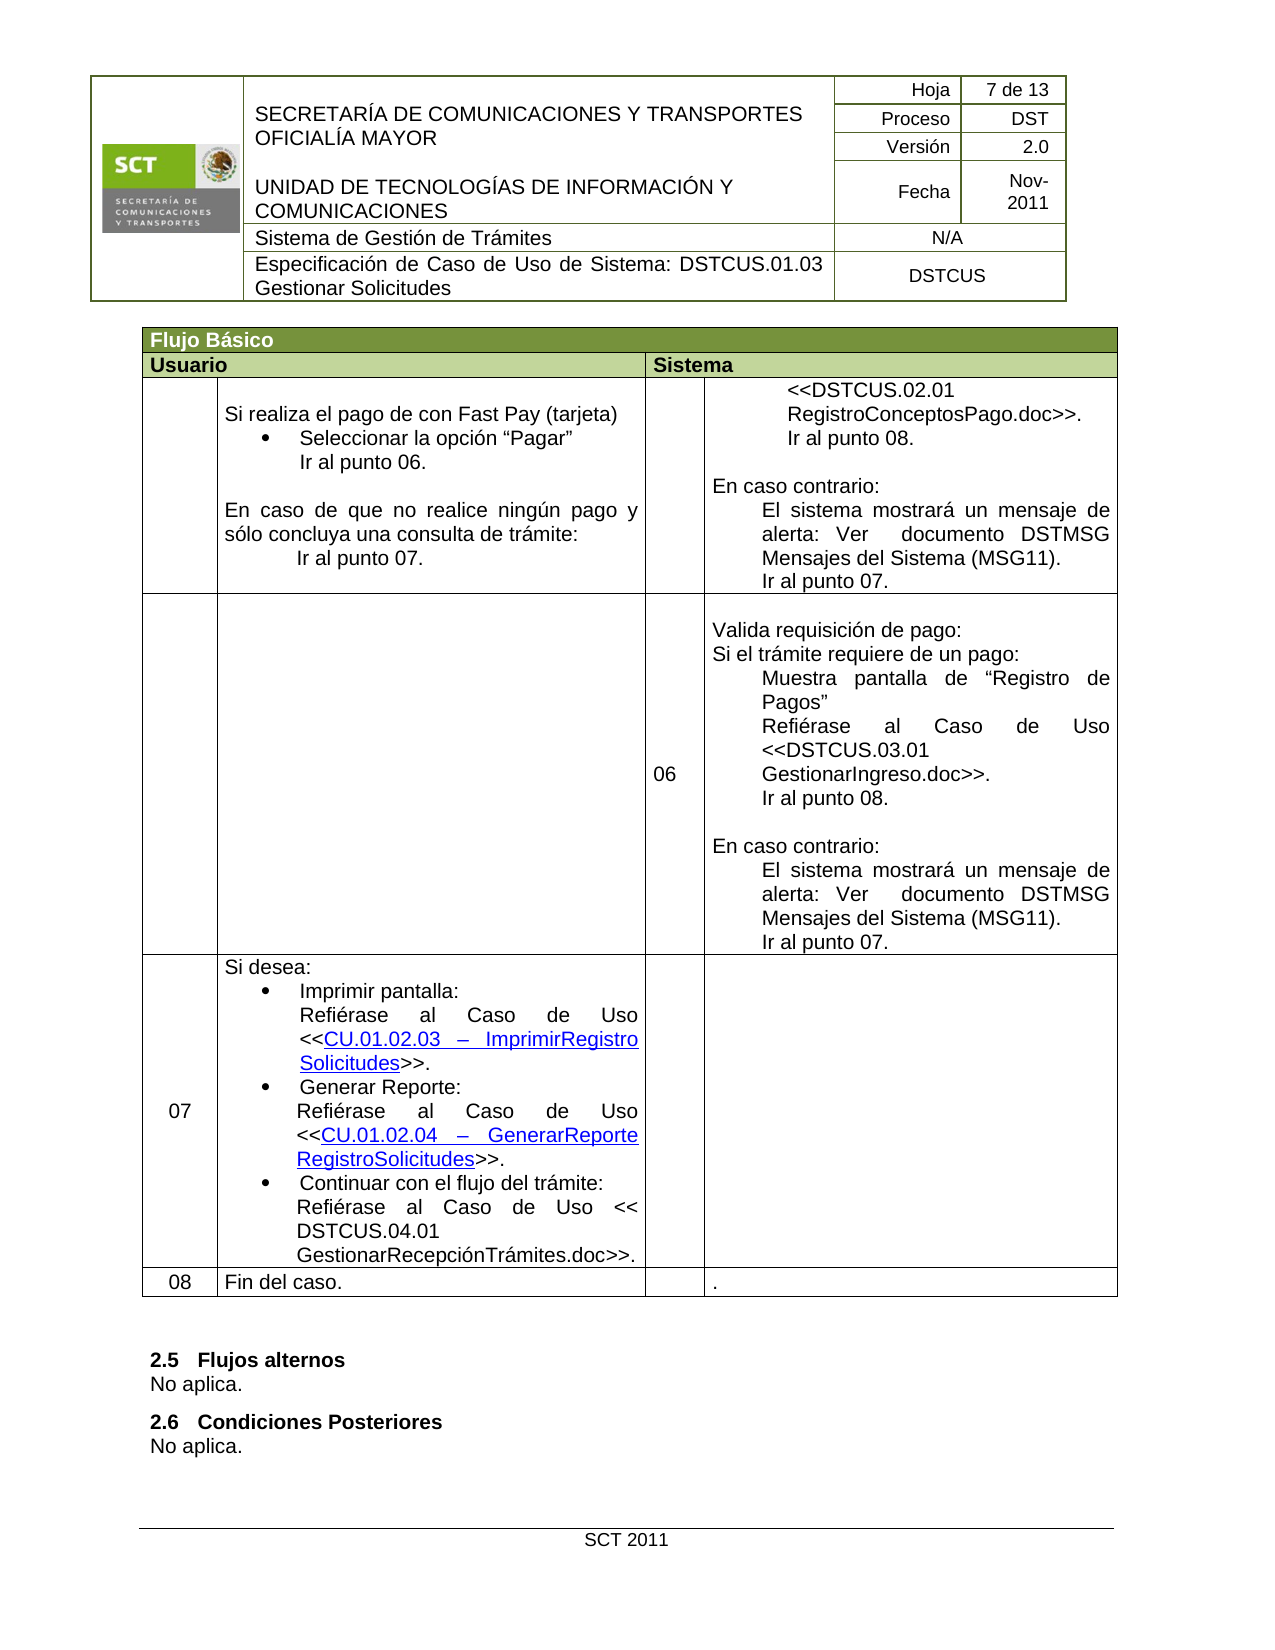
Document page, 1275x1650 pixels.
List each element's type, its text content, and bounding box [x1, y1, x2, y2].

table_cell 04 [143, 378, 217, 593]
text No aplica. [150, 1372, 1125, 1396]
table_cell Sistema [646, 353, 1117, 377]
table_cell 07 [143, 955, 217, 1267]
table_cell [218, 594, 645, 954]
table_cell [143, 594, 217, 954]
table_cell [646, 1268, 704, 1296]
table_cell [705, 955, 1117, 1267]
table_cell Usuario [143, 353, 645, 377]
table_cell . [705, 1268, 1117, 1296]
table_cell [705, 378, 1117, 593]
table_cell 05 [646, 378, 704, 593]
table_cell 08 [143, 1268, 217, 1296]
subtitle Flujos alternos [150, 1347, 1125, 1372]
table_cell 06 [646, 594, 704, 954]
subtitle Condiciones Posteriores [150, 1409, 1125, 1434]
table_header Flujo Básico [143, 328, 1117, 352]
table_cell Si desea: Imprimir pantalla: Refiérase al Caso de Uso <<CU.01.02.03 – ImprimirRegistro Solicitudes>>. Generar Reporte: Refiérase al Caso de Uso <<CU.01.02.04 – GenerarReporte RegistroSolicitudes>>. Continuar con el flujo del trámite: Refiérase al Caso de Uso << DSTCUS.04.01 GestionarRecepciónTrámites.doc>>. [218, 955, 645, 1267]
table_cell Valida requisición de pago: Si el trámite requiere de un pago: Muestra pantalla de “Registro de Pagos” Refiérase al Caso de Uso <<DSTCUS.03.01 GestionarIngreso.doc>>. Ir al punto 08. En caso contrario: El sistema mostrará un mensaje de alerta: Ver documento DSTMSG Mensajes del Sistema (MSG11). Ir al punto 07. [705, 594, 1117, 954]
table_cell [218, 378, 645, 593]
table_cell Fin del caso. [218, 1268, 645, 1296]
table_cell [646, 955, 704, 1267]
text No aplica. [150, 1434, 1125, 1458]
